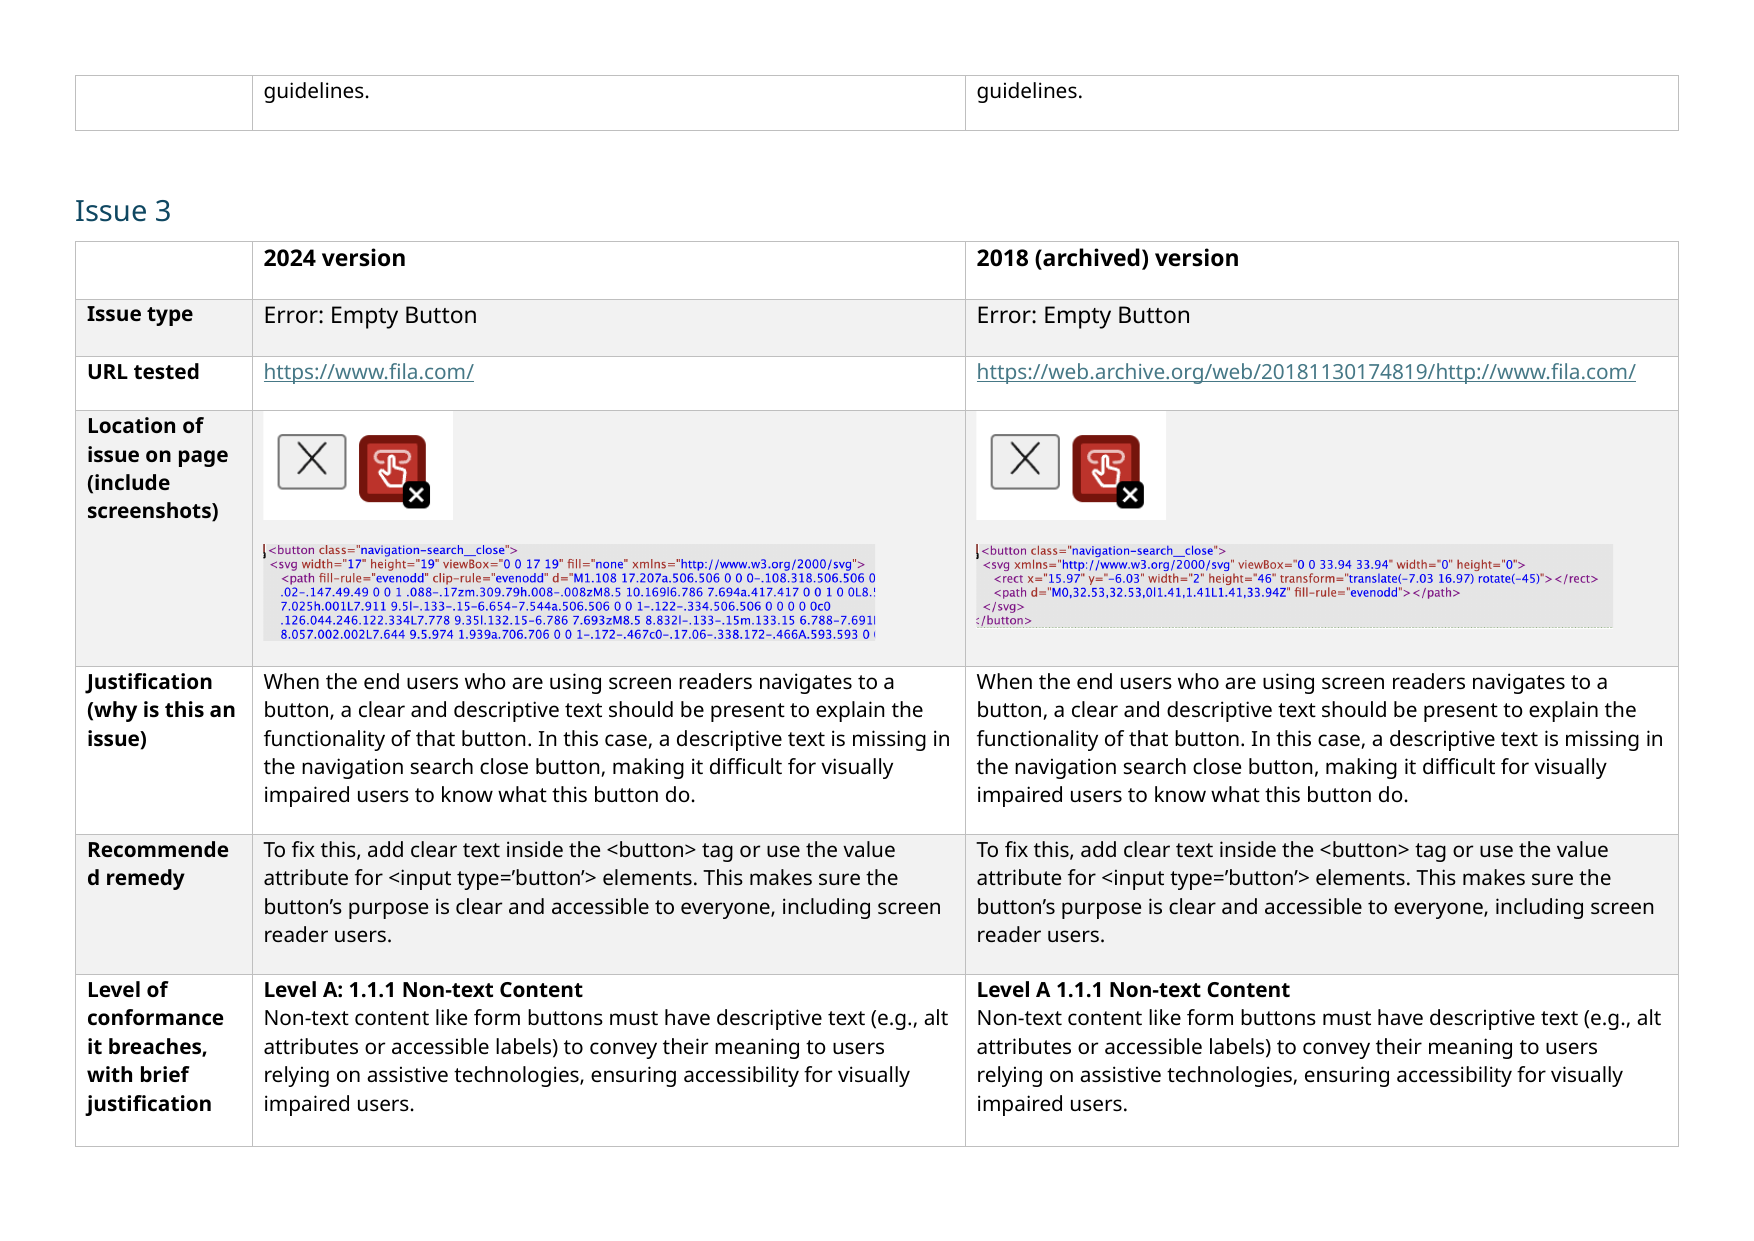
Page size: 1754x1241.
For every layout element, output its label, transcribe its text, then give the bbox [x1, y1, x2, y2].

picture [976, 411, 1167, 520]
table_cell Location of issue on page (include screenshots) [76, 411, 252, 666]
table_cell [76, 975, 252, 1146]
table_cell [76, 76, 252, 129]
table_cell When the end users who are using screen readers navigates to a button, a clear and descriptive text should be present to explain the functionality of that button. In this case, a descriptive text is missing in the navigation search close button, making it difficult for visually impaired users to know what this button do. [966, 667, 1678, 834]
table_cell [253, 76, 965, 129]
table_cell Issue type [76, 300, 252, 356]
table_cell Recommended remedy [76, 835, 252, 974]
table_cell Justification (why is this an issue) [76, 667, 252, 834]
table_cell Error: Empty Button [966, 300, 1678, 356]
table_header 2024 version [253, 242, 965, 298]
table_header [76, 242, 252, 298]
table_cell To fix this, add clear text inside the <button> tag or use the value attribute for <input type=’button’> elements. This makes sure the button’s purpose is clear and accessible to everyone, including screen reader users. [253, 835, 965, 974]
table_cell [253, 411, 965, 666]
table_cell When the end users who are using screen readers navigates to a button, a clear and descriptive text should be present to explain the functionality of that button. In this case, a descriptive text is missing in the navigation search close button, making it difficult for visually impaired users to know what this button do. [253, 667, 965, 834]
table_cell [253, 975, 965, 1146]
picture [263, 544, 876, 641]
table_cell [966, 76, 1678, 129]
subtitle Issue 3 [75, 190, 1679, 230]
table_cell To fix this, add clear text inside the <button> tag or use the value attribute for <input type=’button’> elements. This makes sure the button’s purpose is clear and accessible to everyone, including screen reader users. [966, 835, 1678, 974]
picture [263, 411, 453, 520]
table_cell https://www.fila.com/ [253, 357, 965, 410]
table_header 2018 (archived) version [966, 242, 1678, 298]
table_cell [966, 411, 1678, 666]
table_cell Error: Empty Button [253, 300, 965, 356]
table_cell URL tested [76, 357, 252, 410]
picture [976, 544, 1614, 629]
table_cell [966, 975, 1678, 1146]
table_cell https://web.archive.org/web/20181130174819/http://www.fila.com/ [966, 357, 1678, 410]
